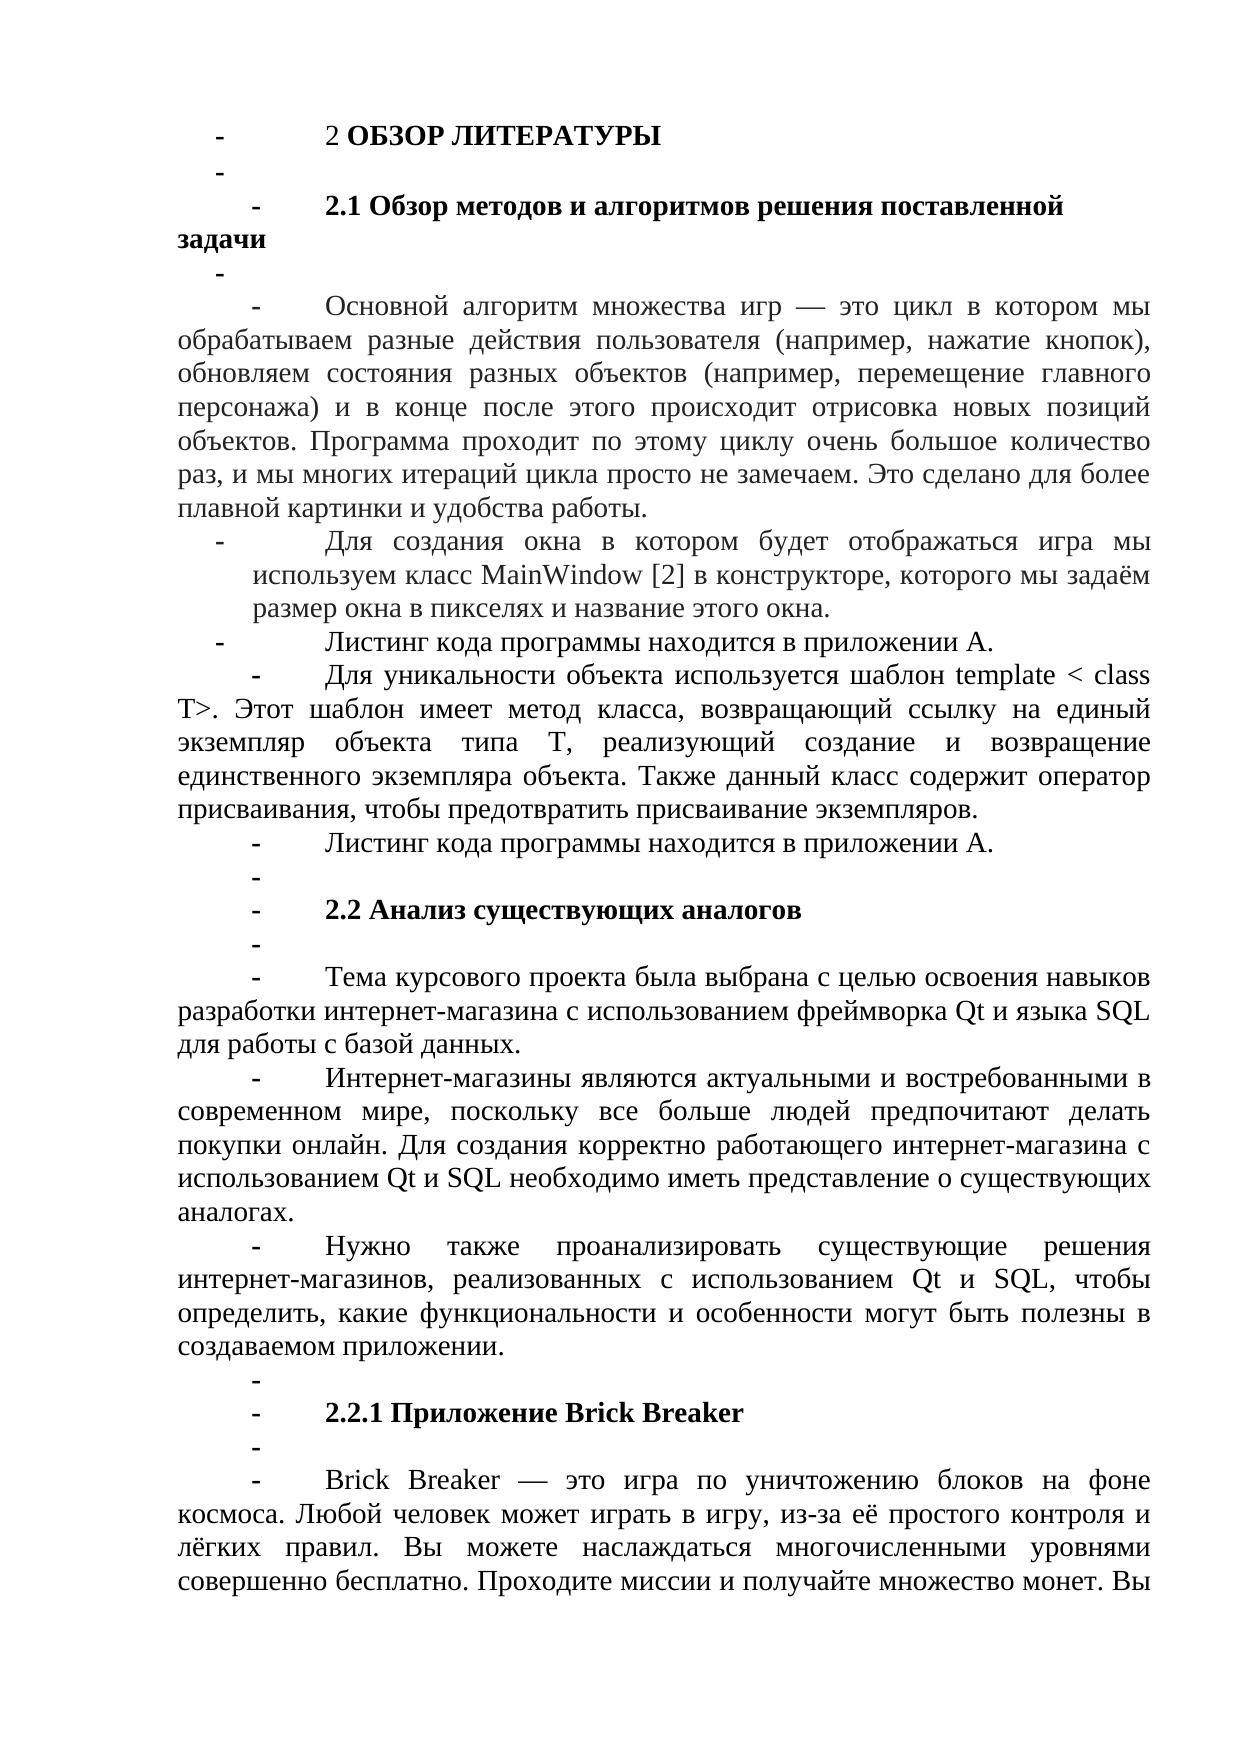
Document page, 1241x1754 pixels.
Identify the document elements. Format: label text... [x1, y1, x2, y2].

list Ball – наш шарик. 2 ОБЗОР ЛИТЕРАТУРЫ [215, 118, 1152, 152]
text 2.2 Анализ существующих аналогов [177, 892, 1152, 926]
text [177, 1462, 1152, 1597]
text Интернет-магазины являются актуальными и востребованными в современном мире, поскольку все больше людей предпочитают делать покупки онлайн. Для создания корректно работающего интернет-магазина с использованием Qt и SQL необходимо иметь представление о существующих аналогах. [177, 1060, 1152, 1228]
text Основной алгоритм множества игр — это цикл в котором мы обрабатываем разные действия пользователя (например, нажатие кнопок), обновляем состояния разных объектов (например, перемещение главного персонажа) и в конце после этого происходит отрисовка новых позиций объектов. Программа проходит по этому циклу очень большое количество раз, и мы многих итераций цикла просто не замечаем. Это сделано для более плавной картинки и удобства работы. [177, 288, 1152, 523]
text Тема курсового проекта была выбрана с целью освоения навыков разработки интернет-магазина с использованием фреймворка Qt и языка SQL для работы с базой данных. [177, 959, 1152, 1060]
text Нужно также проанализировать существующие решения интернет-магазинов, реализованных с использованием Qt и SQL, чтобы определить, какие функциональности и особенности могут быть полезны в создаваемом приложении. [177, 1228, 1152, 1362]
text 2.2.1 Приложение Brick Breaker [177, 1395, 1152, 1429]
text Для уникальности объекта используется шаблон template < class Т>. Этот шаблон имеет метод класса, возвращающий ссылку на единый экземпляр объекта типа T, реализующий создание и возвращение единственного экземпляра объекта. Также данный класс содержит оператор присваивания, чтобы предотвратить присваивание экземпляров. [177, 657, 1152, 825]
text Для создания окна в котором будет отображаться игра мы используем класс MainWindow [2] в конструкторе, которого мы задаём размер окна в пикселях и название этого окна. [215, 523, 1152, 624]
text 2.1 Обзор методов и алгоритмов решения поставленной задачи [177, 188, 1152, 255]
text Листинг кода программы находится в приложении А. [177, 825, 1152, 859]
text Листинг кода программы находится в приложении А. [215, 624, 1152, 657]
